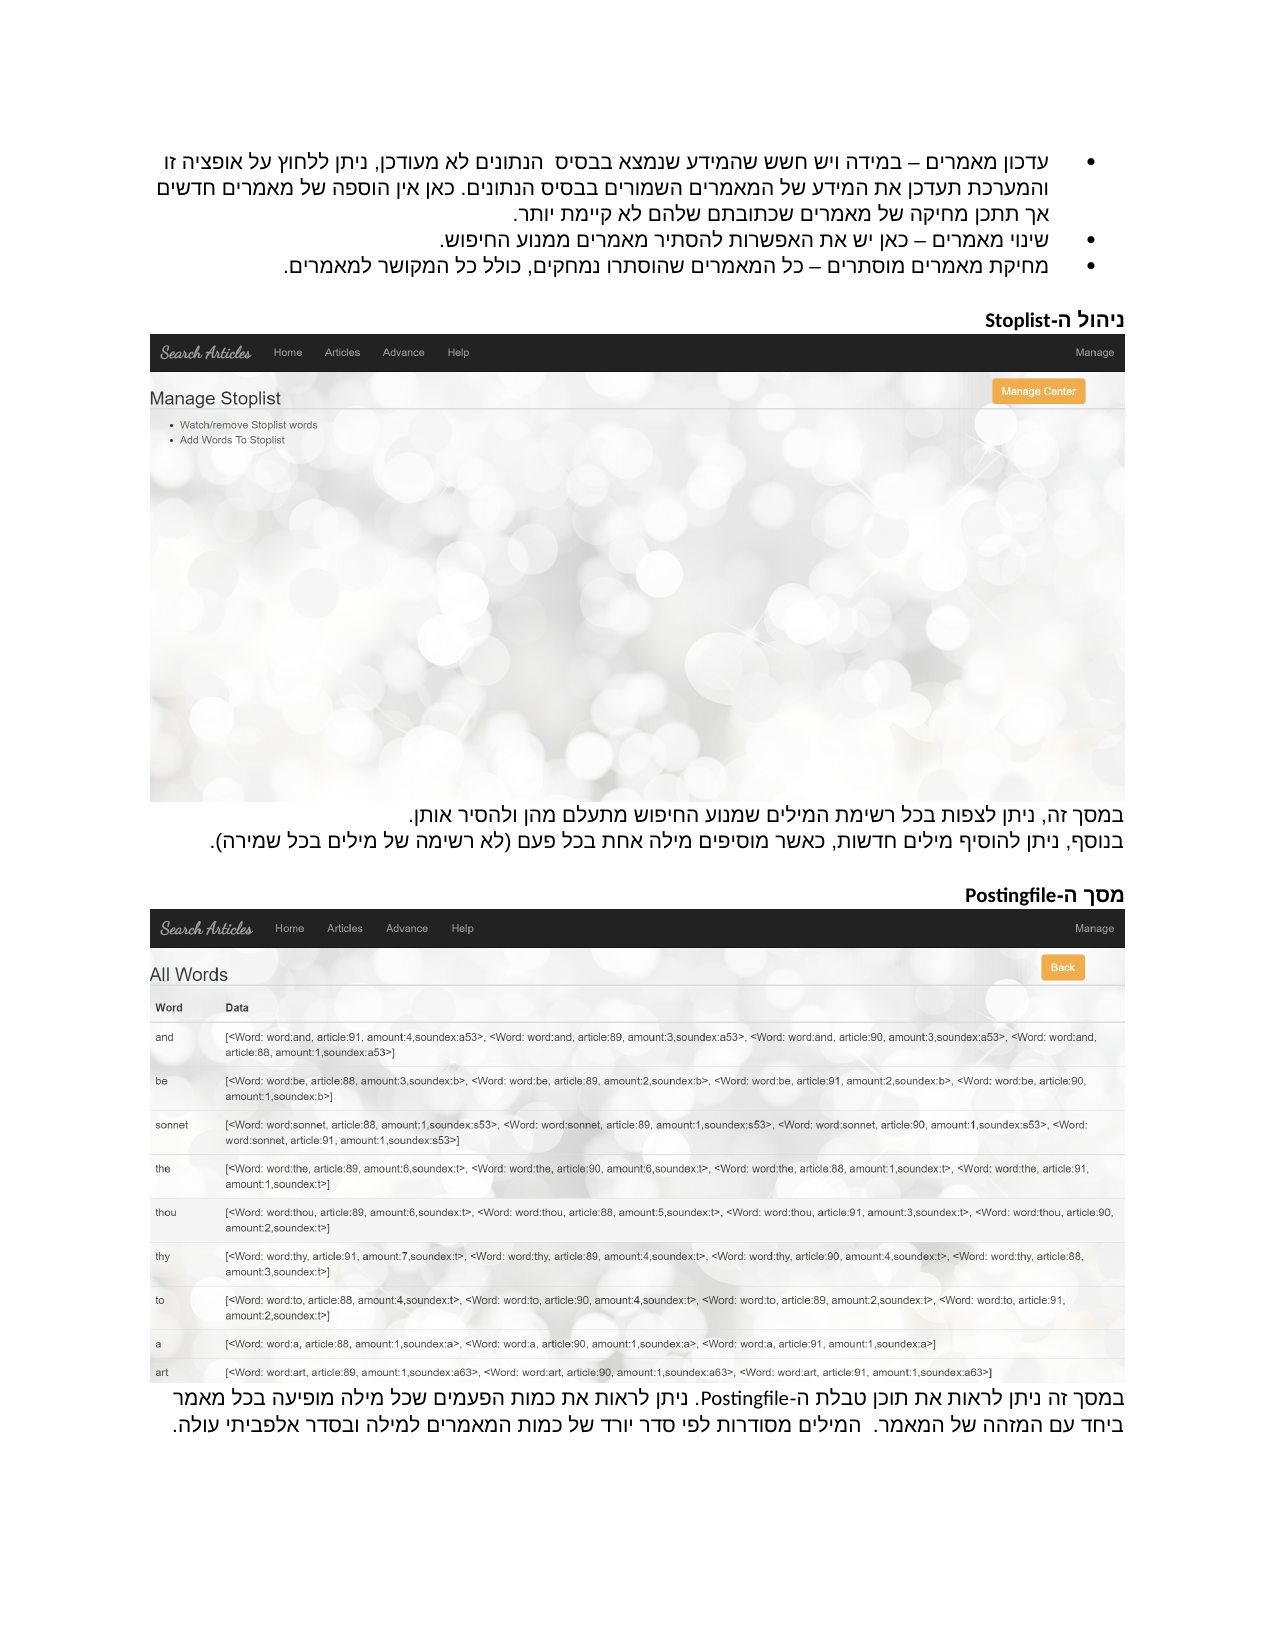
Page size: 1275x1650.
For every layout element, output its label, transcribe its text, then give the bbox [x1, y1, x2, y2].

list מחיקת מאמרים מוסתרים – כל המאמרים שהוסתרו נמחקים, כולל כל המקושר למאמרים. [150, 253, 1087, 278]
picture [150, 334, 1125, 802]
text ניהול ה-Stoplist [150, 307, 1125, 332]
picture [150, 909, 1125, 1383]
text במסך זה ניתן לראות את תוכן טבלת ה-Postingfile. ניתן לראות את כמות הפעמים שכל מילה מופיעה בכל מאמר ביחד עם המזהה של המאמר. המילים מסודרות לפי סדר יורד של כמות המאמרים למילה ובסדר אלפביתי עולה. [150, 1385, 1125, 1436]
text בנוסף, ניתן להוסיף מילים חדשות, כאשר מוסיפים מילה אחת בכל פעם (לא רשימה של מילים בכל שמירה). [150, 829, 1125, 853]
list שינוי מאמרים – כאן יש את האפשרות להסתיר מאמרים ממנוע החיפוש. [150, 228, 1087, 252]
text במסך זה, ניתן לצפות בכל רשימת המילים שמנוע החיפוש מתעלם מהן ולהסיר אותן. [150, 803, 1125, 827]
text מסך ה-Postingfile [150, 882, 1125, 908]
list עדכון מאמרים – במידה ויש חשש שהמידע שנמצא בבסיס הנתונים לא מעודכן, ניתן ללחוץ על אופציה זו והמערכת תעדכן את המידע של המאמרים השמורים בבסיס הנתונים. כאן אין הוספה של מאמרים חדשים אך תתכן מחיקה של מאמרים שכתובתם שלהם לא קיימת יותר. [150, 150, 1087, 226]
